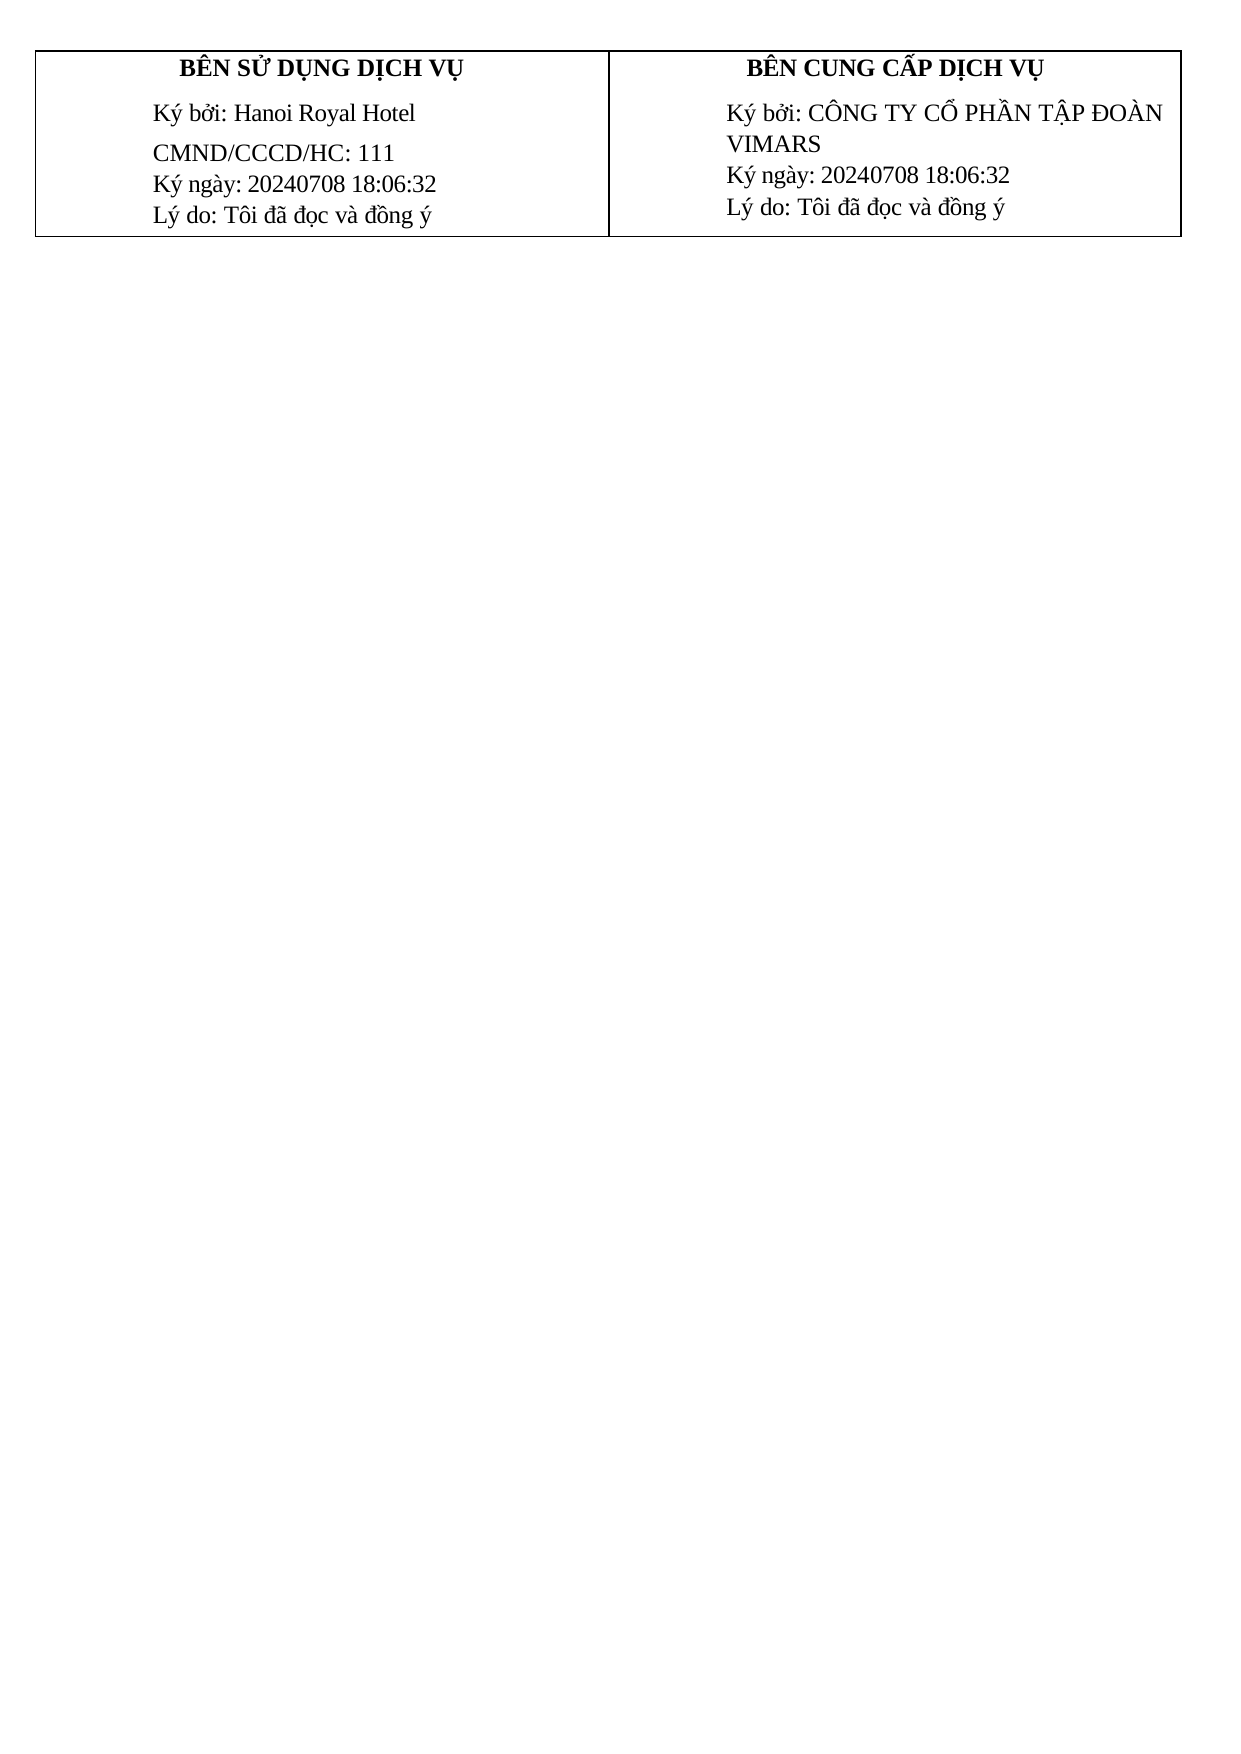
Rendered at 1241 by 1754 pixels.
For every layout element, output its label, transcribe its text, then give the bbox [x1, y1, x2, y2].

table_cell Ký bởi: CÔNG TY CỔ PHẦN TẬP ĐOÀN VIMARS Ký ngày: 2024­07­08 18:06:32 Lý do: Tôi đã đọc và đồng ý [610, 90, 1180, 236]
table_header BÊN CUNG CẤP DỊCH VỤ [610, 52, 1180, 90]
table_cell Ký bởi: Hanoi Royal Hotel CMND/CCCD/HC: 111 Ký ngày: 2024­07­08 18:06:32 Lý do: Tôi đã đọc và đồng ý [36, 90, 608, 236]
table_header BÊN SỬ DỤNG DỊCH VỤ [36, 52, 608, 90]
